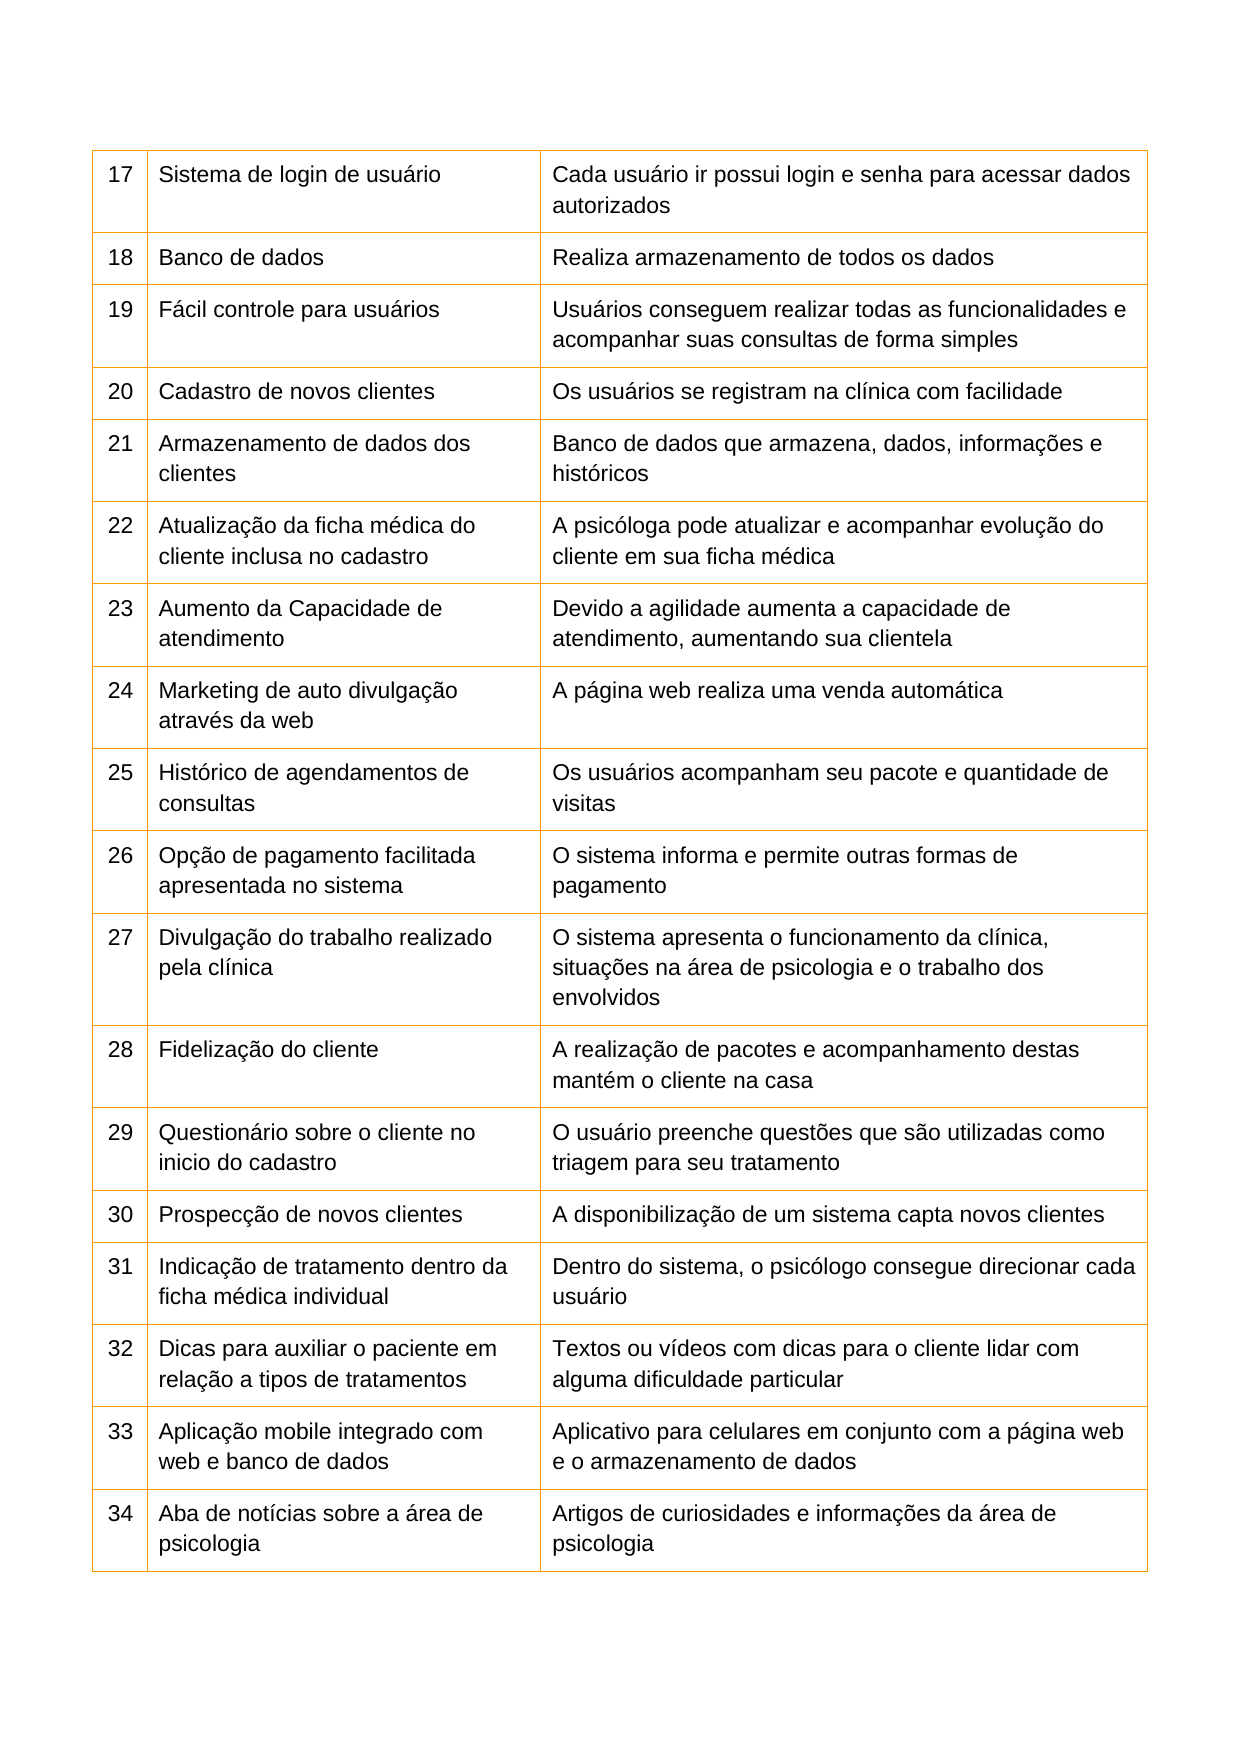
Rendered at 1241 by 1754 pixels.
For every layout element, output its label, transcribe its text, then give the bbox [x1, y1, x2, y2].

table_cell O sistema apresenta o funcionamento da clínica, situações na área de psicologia e o trabalho dos envolvidos [541, 914, 1147, 1025]
table_cell 17 [93, 151, 147, 232]
table_cell 20 [93, 368, 147, 419]
table_cell A realização de pacotes e acompanhamento destas mantém o cliente na casa [541, 1026, 1147, 1107]
table_cell O sistema informa e permite outras formas de pagamento [541, 831, 1147, 912]
table_cell Os usuários se registram na clínica com facilidade [541, 368, 1147, 419]
table_cell 32 [93, 1325, 147, 1406]
table_cell 21 [93, 420, 147, 501]
table_cell Atualização da ficha médica do cliente inclusa no cadastro [148, 502, 540, 583]
table_cell O usuário preenche questões que são utilizadas como triagem para seu tratamento [541, 1108, 1147, 1189]
table_cell 24 [93, 667, 147, 748]
table_cell Dicas para auxiliar o paciente em relação a tipos de tratamentos [148, 1325, 540, 1406]
table_cell Fácil controle para usuários [148, 285, 540, 367]
table_cell Questionário sobre o cliente no inicio do cadastro [148, 1108, 540, 1189]
table_cell Divulgação do trabalho realizado pela clínica [148, 914, 540, 1025]
table_cell Devido a agilidade aumenta a capacidade de atendimento, aumentando sua clientela [541, 584, 1147, 666]
table_cell A psicóloga pode atualizar e acompanhar evolução do cliente em sua ficha médica [541, 502, 1147, 583]
table_cell 19 [93, 285, 147, 367]
table_cell Banco de dados [148, 233, 540, 284]
table_cell Textos ou vídeos com dicas para o cliente lidar com alguma dificuldade particular [541, 1325, 1147, 1406]
table_cell Aba de notícias sobre a área de psicologia [148, 1490, 540, 1571]
table_cell Realiza armazenamento de todos os dados [541, 233, 1147, 284]
table_cell Aumento da Capacidade de atendimento [148, 584, 540, 666]
table_cell Artigos de curiosidades e informações da área de psicologia [541, 1490, 1147, 1571]
table_cell 34 [93, 1490, 147, 1571]
table_cell 18 [93, 233, 147, 284]
table_cell 29 [93, 1108, 147, 1189]
table_cell A disponibilização de um sistema capta novos clientes [541, 1191, 1147, 1242]
table_cell Banco de dados que armazena, dados, informações e históricos [541, 420, 1147, 501]
table_cell Aplicativo para celulares em conjunto com a página web e o armazenamento de dados [541, 1407, 1147, 1488]
table_cell A página web realiza uma venda automática [541, 667, 1147, 748]
table_cell 23 [93, 584, 147, 666]
table_cell 33 [93, 1407, 147, 1488]
table_cell 25 [93, 749, 147, 830]
table_cell 27 [93, 914, 147, 1025]
table_cell Usuários conseguem realizar todas as funcionalidades e acompanhar suas consultas de forma simples [541, 285, 1147, 367]
table_cell Cadastro de novos clientes [148, 368, 540, 419]
table_cell Fidelização do cliente [148, 1026, 540, 1107]
table_cell 31 [93, 1243, 147, 1324]
table_cell 28 [93, 1026, 147, 1107]
table_cell Aplicação mobile integrado com web e banco de dados [148, 1407, 540, 1488]
table_cell 22 [93, 502, 147, 583]
table_cell Histórico de agendamentos de consultas [148, 749, 540, 830]
table_cell Armazenamento de dados dos clientes [148, 420, 540, 501]
table_cell Dentro do sistema, o psicólogo consegue direcionar cada usuário [541, 1243, 1147, 1324]
table_cell Prospecção de novos clientes [148, 1191, 540, 1242]
table_cell Indicação de tratamento dentro da ficha médica individual [148, 1243, 540, 1324]
table_cell 30 [93, 1191, 147, 1242]
table_cell Opção de pagamento facilitada apresentada no sistema [148, 831, 540, 912]
table_cell 26 [93, 831, 147, 912]
table_cell Marketing de auto divulgação através da web [148, 667, 540, 748]
table_cell Sistema de login de usuário [148, 151, 540, 232]
table_cell Cada usuário ir possui login e senha para acessar dados autorizados [541, 151, 1147, 232]
table_cell Os usuários acompanham seu pacote e quantidade de visitas [541, 749, 1147, 830]
